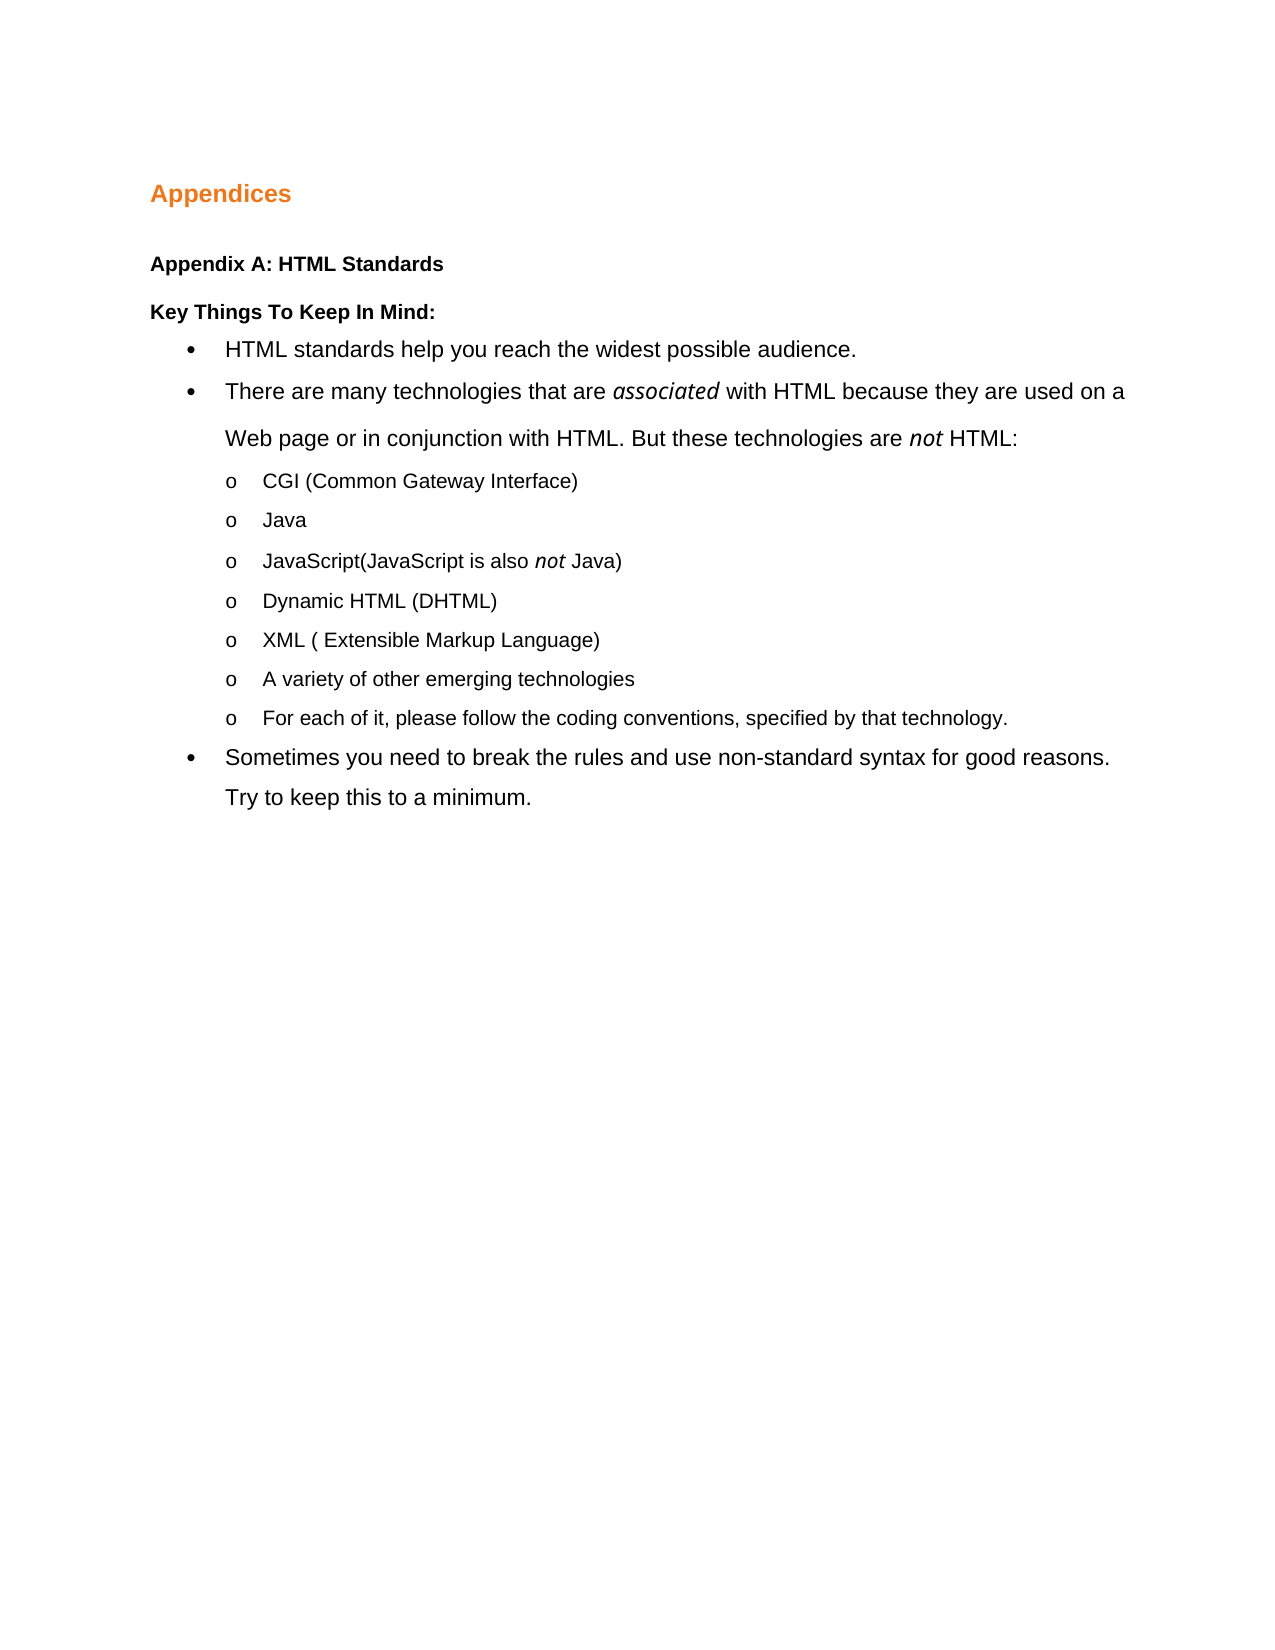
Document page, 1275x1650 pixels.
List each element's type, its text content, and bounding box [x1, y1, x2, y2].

list JavaScript(JavaScript is also not Java) [225, 547, 1125, 575]
list Dynamic HTML (DHTML) [225, 589, 1125, 615]
list A variety of other emerging technologies [225, 667, 1125, 693]
subtitle Appendix A: HTML Standards [150, 251, 1087, 275]
text Key Things To Keep In Mind: [150, 300, 1125, 324]
list Sometimes you need to break the rules and use non-standard syntax for good reasons. Try to keep this to a minimum. [187, 744, 1125, 810]
list XML ( Extensible Markup Language) [225, 628, 1125, 654]
list For each of it, please follow the coding conventions, specified by that technology. [225, 706, 1125, 731]
list Java [225, 508, 1125, 534]
list CGI (Common Gateway Interface) [225, 469, 1125, 495]
list HTML standards help you reach the widest possible audience. [187, 336, 1125, 362]
list There are many technologies that are associated with HTML because they are used on a Web page or in conjunction with HTML. But these technologies are not HTML: [187, 375, 1125, 453]
subtitle Appendices [150, 179, 1125, 208]
